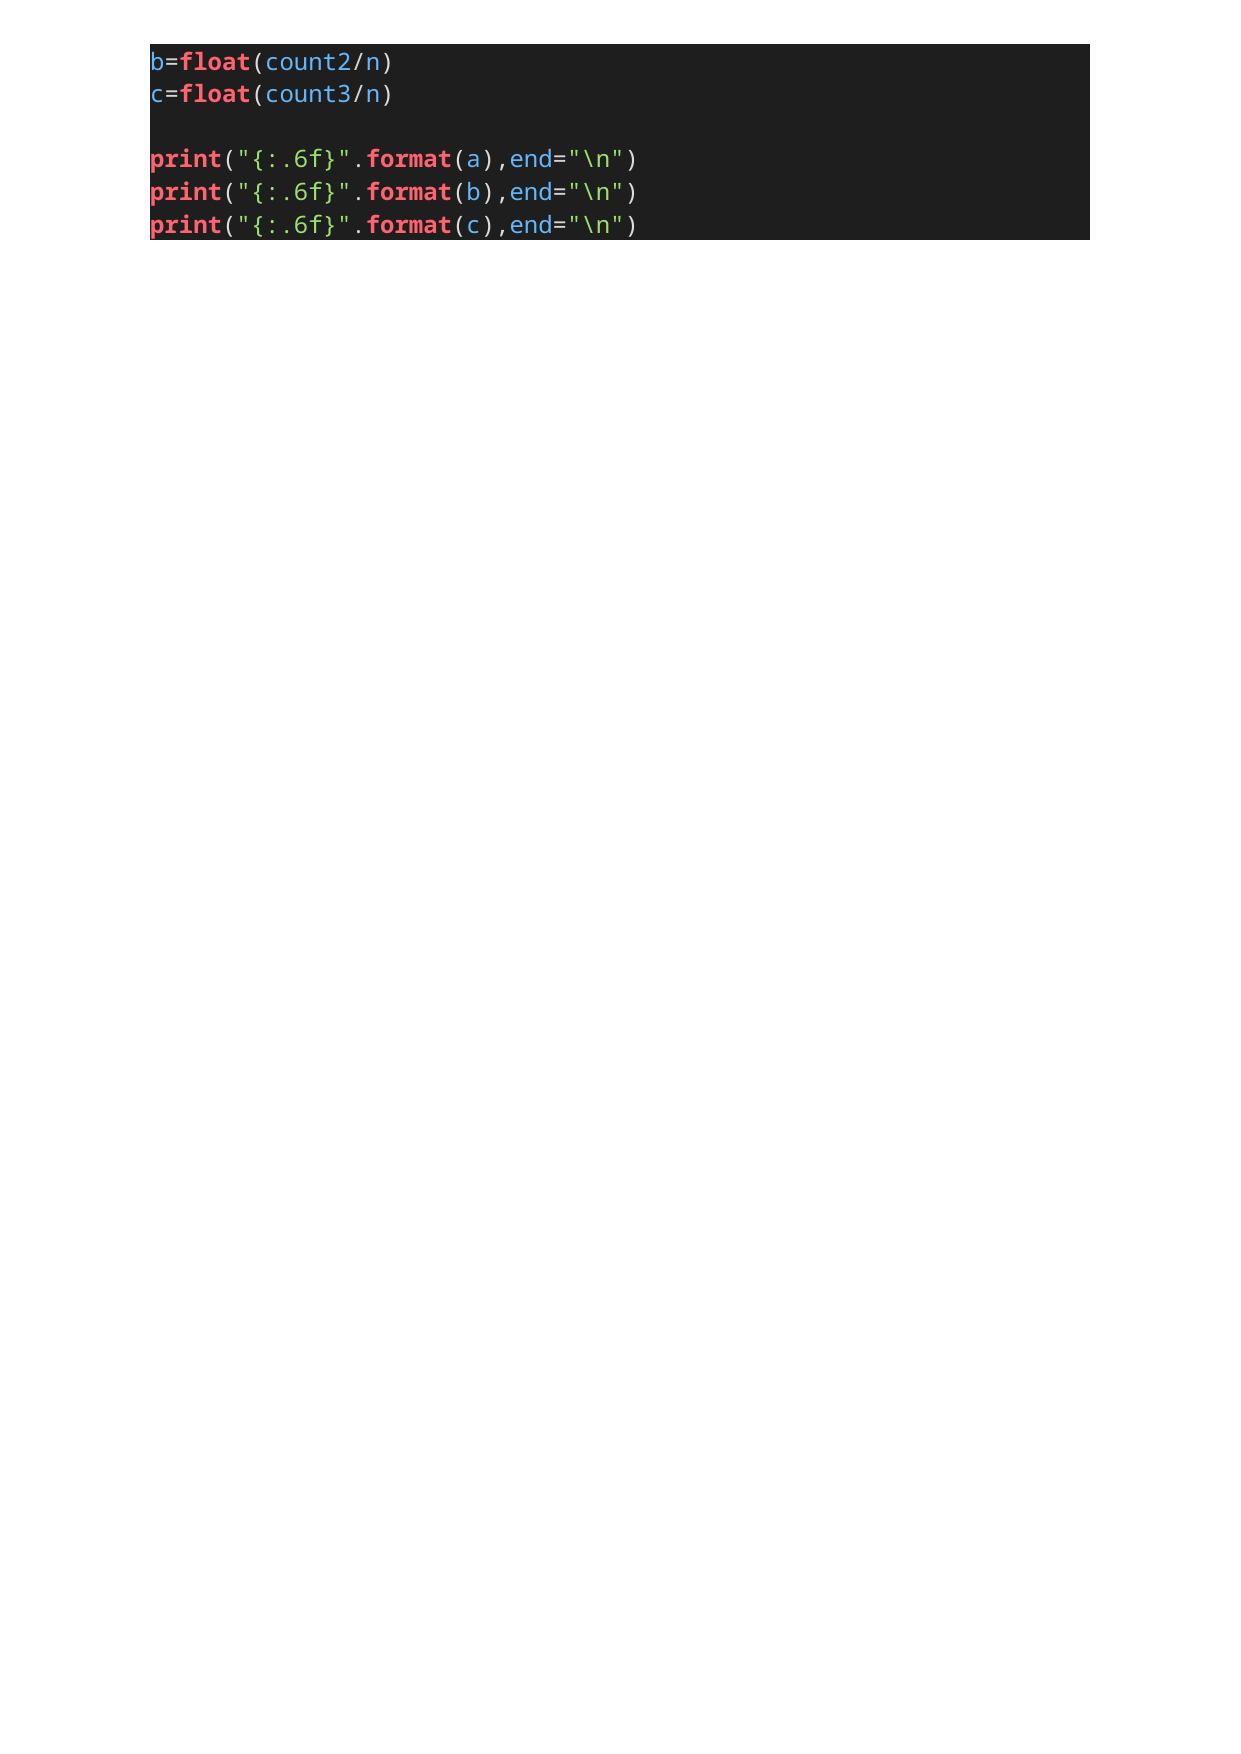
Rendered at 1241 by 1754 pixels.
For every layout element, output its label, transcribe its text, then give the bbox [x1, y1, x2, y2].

text c=float(count3/n) [150, 77, 1090, 109]
text print("{:.6f}".format(b),end="\n") [150, 175, 1090, 207]
text print("{:.6f}".format(a),end="\n") [150, 142, 1090, 175]
text print("{:.6f}".format(c),end="\n") [150, 207, 1090, 240]
text b=float(count2/n) [150, 44, 1090, 77]
